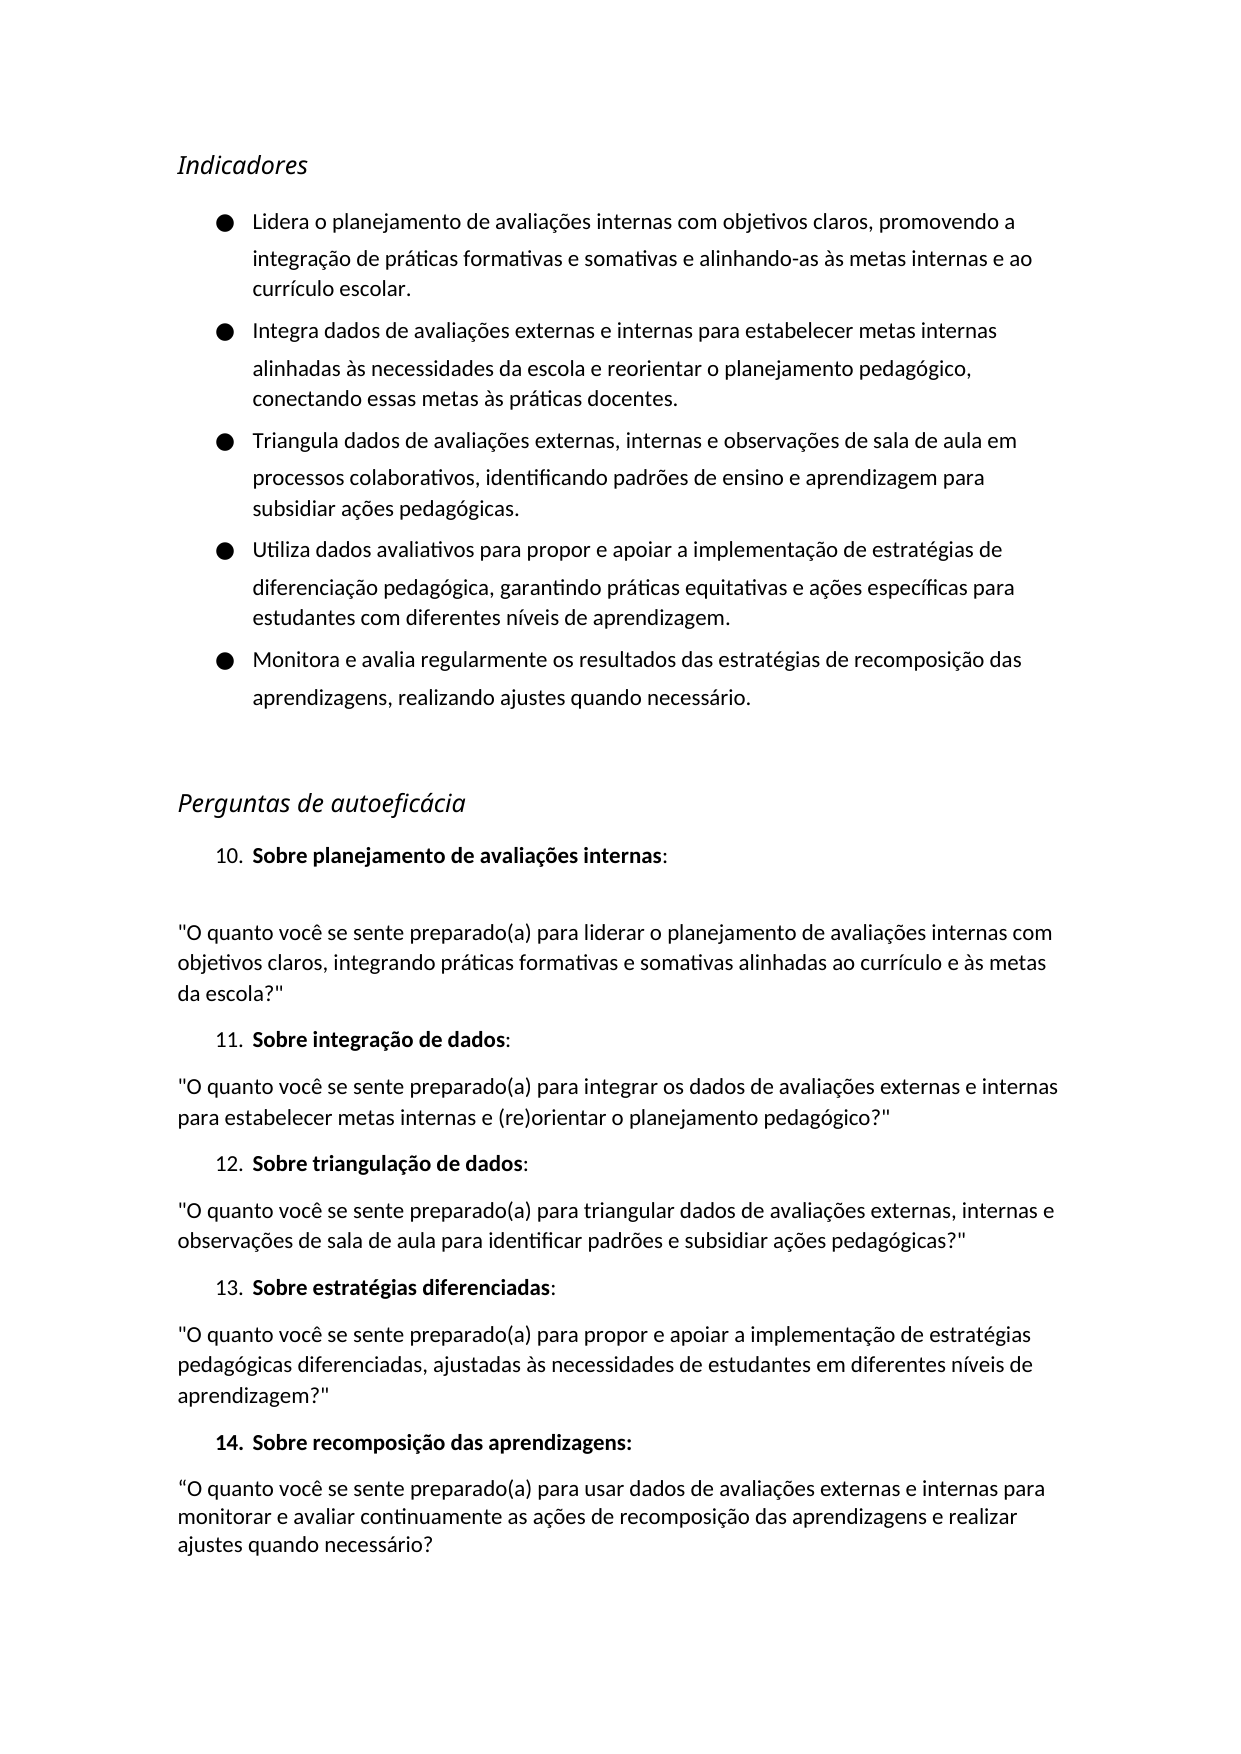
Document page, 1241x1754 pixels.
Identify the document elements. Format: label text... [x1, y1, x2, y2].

text "O quanto você se sente preparado(a) para liderar o planejamento de avaliações internas com objetivos claros, integrando práticas formativas e somativas alinhadas ao currículo e às metas da escola?" [177, 918, 1063, 1007]
text "O quanto você se sente preparado(a) para propor e apoiar a implementação de estratégias pedagógicas diferenciadas, ajustadas às necessidades de estudantes em diferentes níveis de aprendizagem?" [177, 1320, 1063, 1409]
list Sobre triangulação de dados: [215, 1149, 1063, 1177]
text Perguntas de autoeficácia [177, 785, 1063, 819]
list Sobre estratégias diferenciadas: [215, 1273, 1063, 1301]
list Sobre integração de dados: [215, 1026, 1063, 1053]
list Lidera o planejamento de avaliações internas com objetivos claros, promovendo a integração de práticas formativas e somativas e alinhando-as às metas internas e ao currículo escolar. [215, 195, 1063, 302]
text “O quanto você se sente preparado(a) para usar dados de avaliações externas e internas para monitorar e avaliar continuamente as ações de recomposição das aprendizagens e realizar ajustes quando necessário? [177, 1474, 1063, 1558]
list Integra dados de avaliações externas e internas para estabelecer metas internas alinhadas às necessidades da escola e reorientar o planejamento pedagógico, conectando essas metas às práticas docentes. [215, 305, 1063, 412]
list Sobre planejamento de avaliações internas: [215, 841, 1063, 869]
text "O quanto você se sente preparado(a) para triangular dados de avaliações externas, internas e observações de sala de aula para identificar padrões e subsidiar ações pedagógicas?" [177, 1196, 1063, 1254]
list Triangula dados de avaliações externas, internas e observações de sala de aula em processos colaborativos, identificando padrões de ensino e aprendizagem para subsidiar ações pedagógicas. [215, 414, 1063, 522]
list Utiliza dados avaliativos para propor e apoiar a implementação de estratégias de diferenciação pedagógica, garantindo práticas equitativas e ações específicas para estudantes com diferentes níveis de aprendizagem. [215, 524, 1063, 631]
subtitle Indicadores [177, 148, 1063, 182]
text "O quanto você se sente preparado(a) para integrar os dados de avaliações externas e internas para estabelecer metas internas e (re)orientar o planejamento pedagógico?" [177, 1072, 1063, 1131]
list Monitora e avalia regularmente os resultados das estratégias de recomposição das aprendizagens, realizando ajustes quando necessário. [215, 633, 1063, 711]
list Sobre recomposição das aprendizagens: [215, 1428, 1063, 1456]
